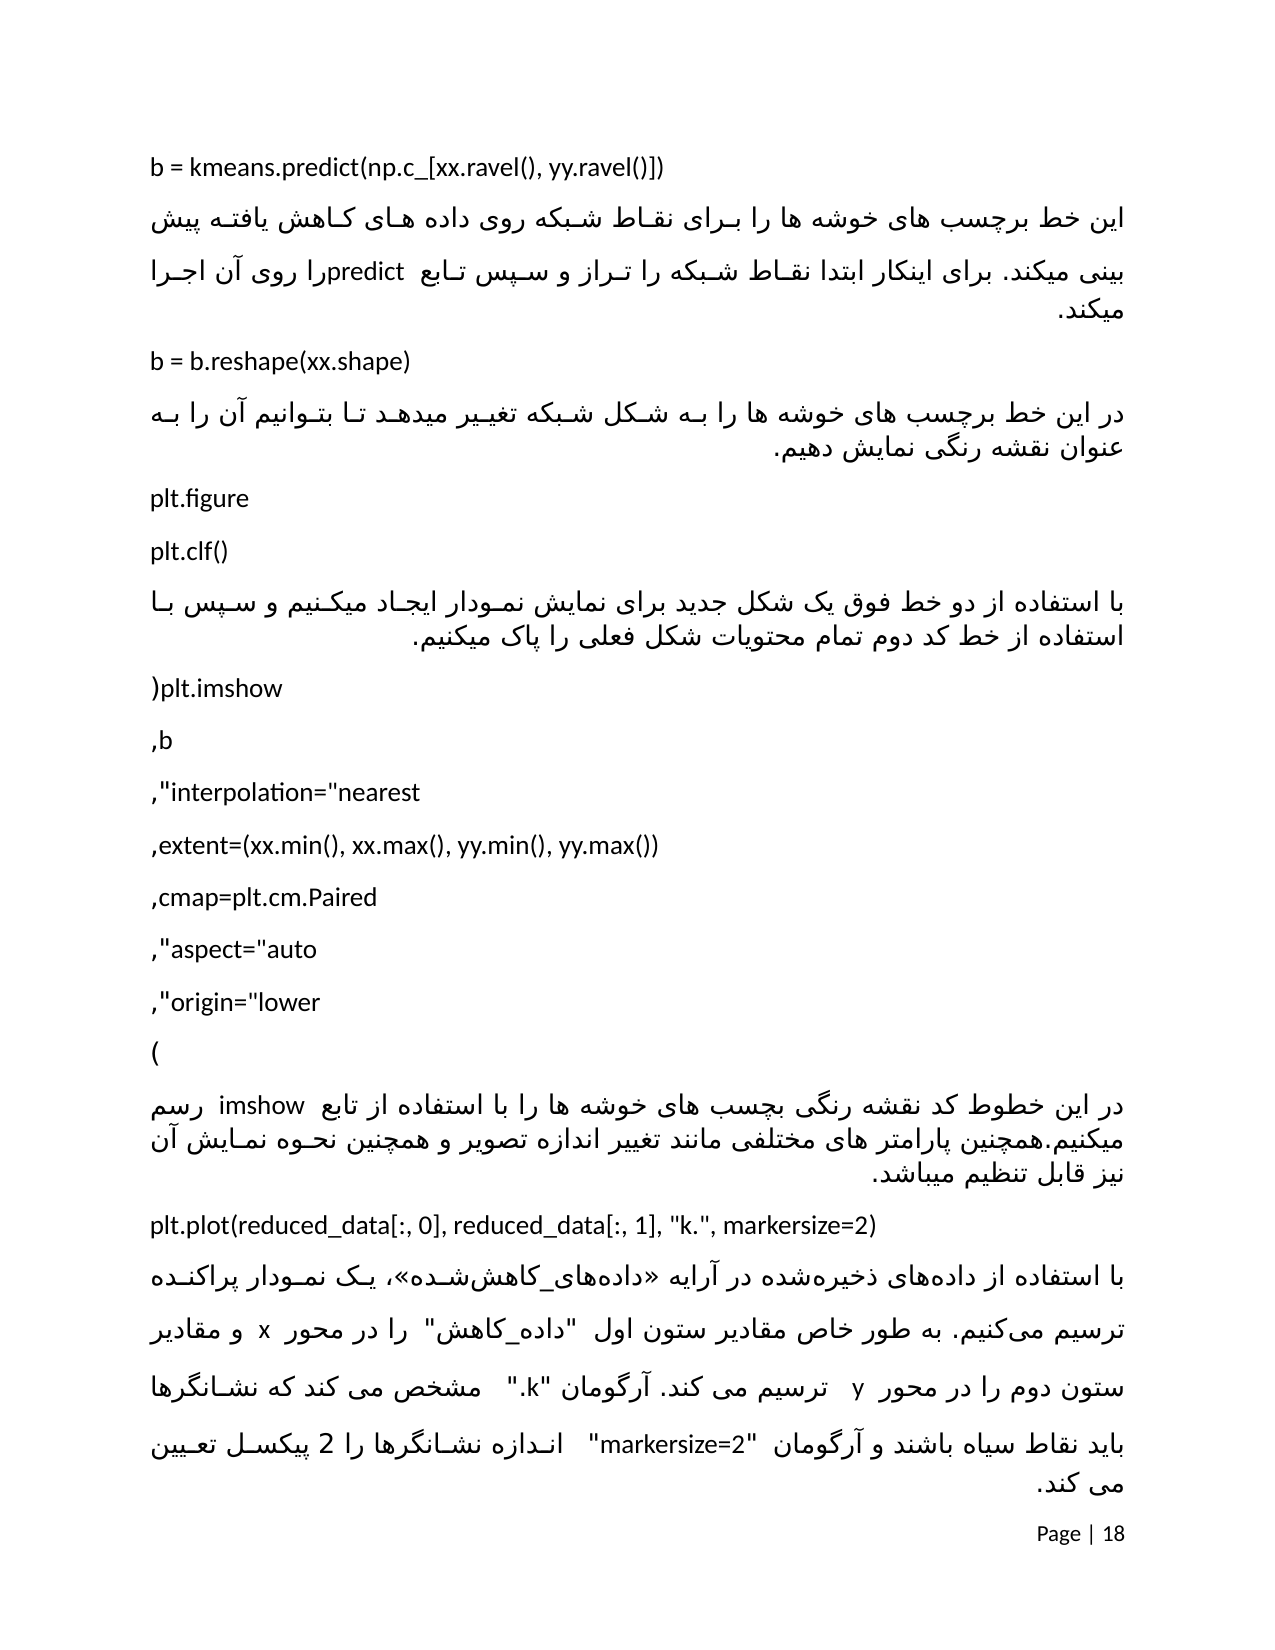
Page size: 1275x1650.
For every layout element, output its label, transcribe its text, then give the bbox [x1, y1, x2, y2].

text با استفاده از داده‌های ذخیره‌شده در آرایه «داده‌های_کاهش‌شده»، یک نمودار پراکنده ترسیم می‌کنیم. به طور خاص مقادیر ستون اول "داده_کاهش" را در محور x و مقادیر ستون دوم را در محور y ترسیم می کند. آرگومان "k." مشخص می کند که نشانگرها باید نقاط سیاه باشند و آرگومان "markersize=2" اندازه نشانگرها را 2 پیکسل تعیین می کند. [150, 1260, 1125, 1498]
text با استفاده از دو خط فوق یک شکل جدید برای نمایش نمودار ایجاد میکنیم و سپس با استفاده از خط کد دوم تمام محتویات شکل فعلی را پاک میکنیم. [150, 586, 1125, 652]
text این خط برچسب های خوشه ها را برای نقاط شبکه روی داده های کاهش یافته پیش بینی میکند. برای اینکار ابتدا نقاط شبکه را تراز و سپس تابع predictرا روی آن اجرا میکند. [150, 202, 1125, 325]
text b, [150, 723, 1125, 756]
text extent=(xx.min(), xx.max(), yy.min(), yy.max()), [150, 828, 1125, 861]
text plt.figure [150, 482, 1125, 515]
text cmap=plt.cm.Paired, [150, 880, 1125, 913]
text plt.imshow( [150, 671, 1125, 704]
text aspect="auto", [150, 932, 1125, 966]
text origin="lower", [150, 985, 1125, 1018]
text در این خطوط کد نقشه رنگی بچسب های خوشه ها را با استفاده از تابع imshow رسم میکنیم.همچنین پارامتر های مختلفی مانند تغییر اندازه تصویر و همچنین نحوه نمایش آن نیز قابل تنظیم میباشد. [150, 1088, 1125, 1189]
text در این خط برچسب های خوشه ها را به شکل شبکه تغییر میدهد تا بتوانیم آن را به عنوان نقشه رنگی نمایش دهیم. [150, 397, 1125, 462]
text plt.clf() [150, 534, 1125, 567]
text ) [150, 1037, 1125, 1069]
text interpolation="nearest", [150, 776, 1125, 809]
text b = b.reshape(xx.shape) [150, 344, 1125, 378]
text b = kmeans.predict(np.c_[xx.ravel(), yy.ravel()]) [150, 150, 1125, 183]
text plt.plot(reduced_data[:, 0], reduced_data[:, 1], "k.", markersize=2) [150, 1208, 1125, 1241]
